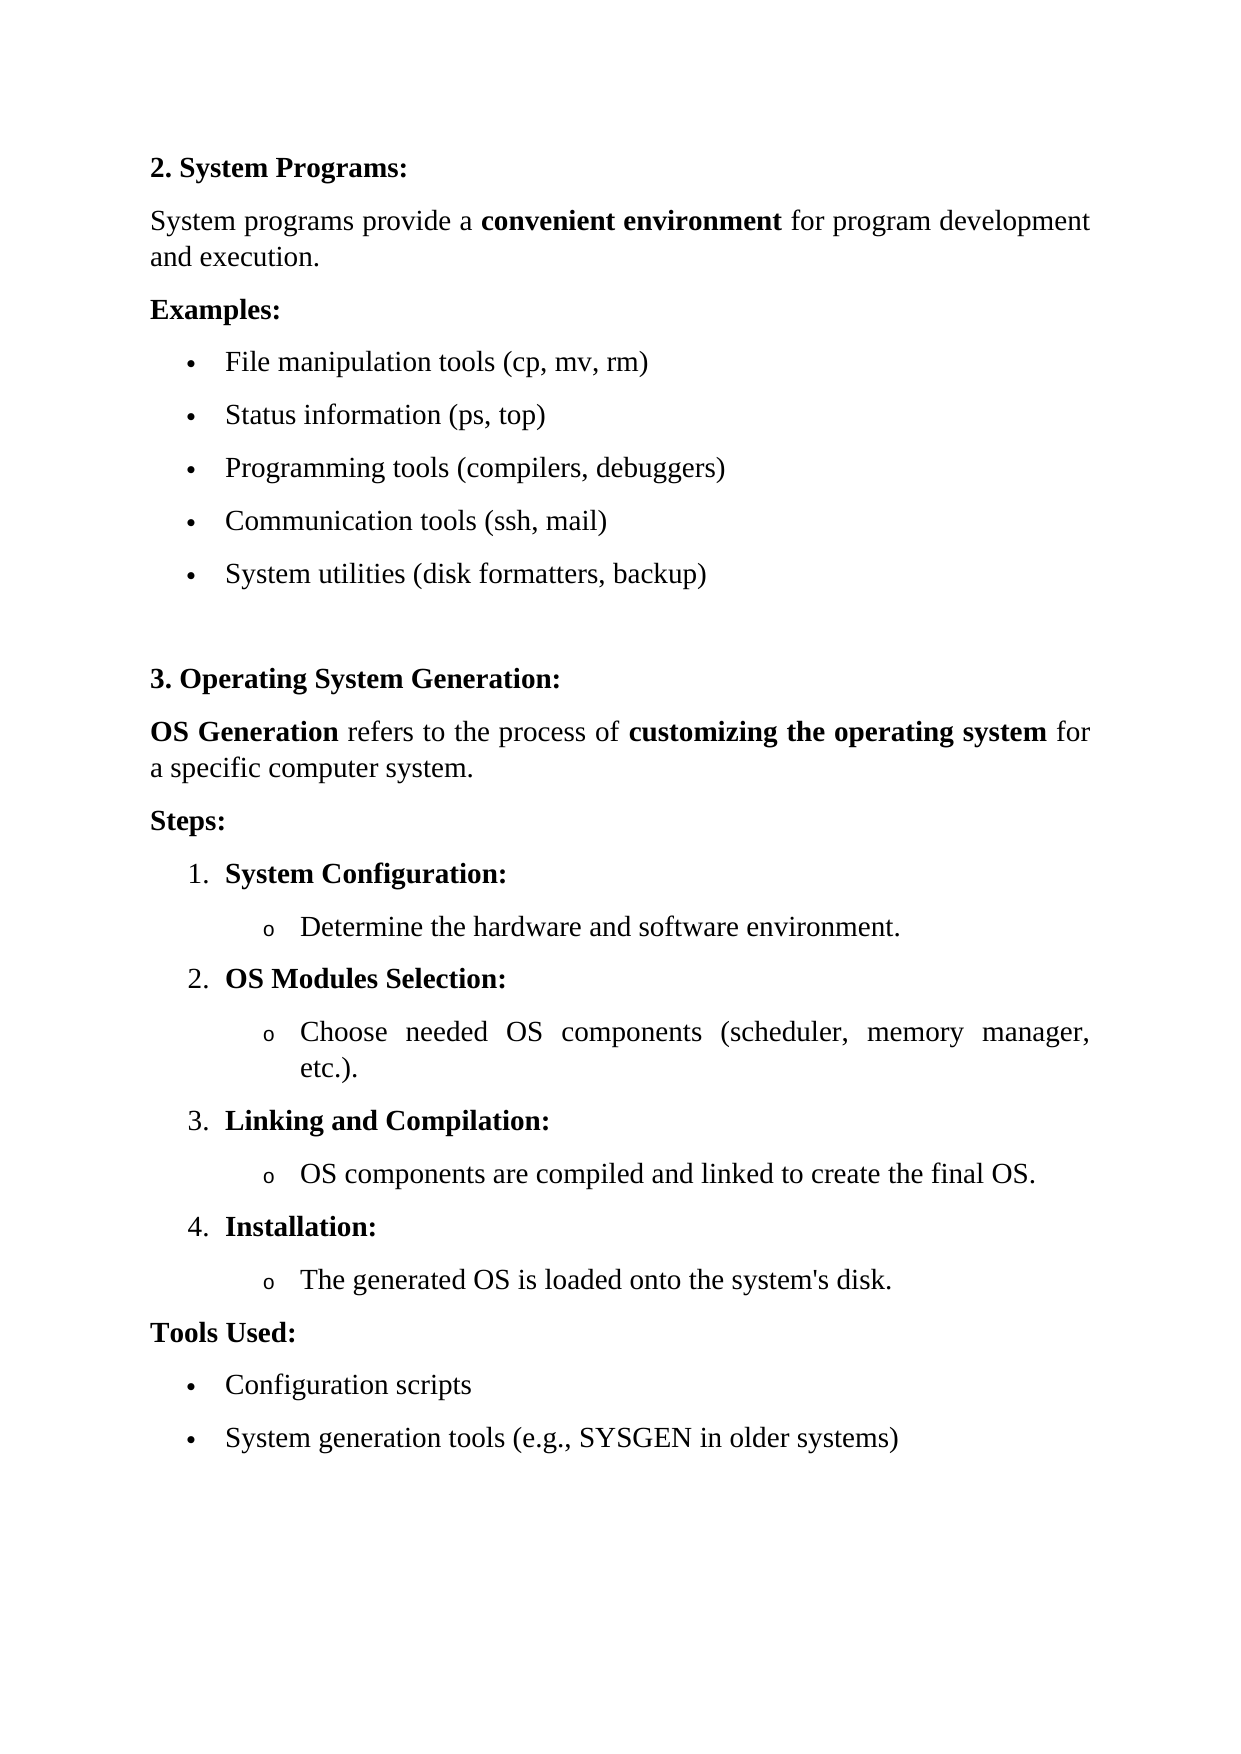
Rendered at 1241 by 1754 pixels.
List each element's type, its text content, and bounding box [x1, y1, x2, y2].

list Status information (ps, top) [187, 397, 1090, 431]
list Configuration scripts [187, 1367, 1090, 1401]
list The generated OS is loaded onto the system's disk. [262, 1262, 1090, 1295]
list OS Modules Selection: [187, 962, 1090, 995]
list Determine the hardware and software environment. [262, 909, 1090, 942]
text Tools Used: [150, 1315, 1090, 1348]
text System programs provide a convenient environment for program development and execution. [150, 203, 1090, 272]
list Linking and Compilation: [187, 1103, 1090, 1137]
list System Configuration: [187, 856, 1090, 889]
list Communication tools (ssh, mail) [187, 503, 1090, 537]
text 2. System Programs: [150, 150, 1090, 183]
list File manipulation tools (cp, mv, rm) [187, 344, 1090, 378]
list Programming tools (compilers, debuggers) [187, 450, 1090, 484]
list Installation: [187, 1209, 1090, 1243]
list System generation tools (e.g., SYSGEN in older systems) [187, 1420, 1090, 1454]
list OS components are compiled and linked to create the final OS. [262, 1156, 1090, 1190]
text OS Generation refers to the process of customizing the operating system for a specific computer system. [150, 714, 1090, 784]
text Examples: [150, 292, 1090, 325]
list Choose needed OS components (scheduler, memory manager, etc.). [262, 1014, 1090, 1084]
text 3. Operating System Generation: [150, 661, 1090, 695]
list System utilities (disk formatters, backup) [187, 556, 1090, 589]
text Steps: [150, 803, 1090, 837]
